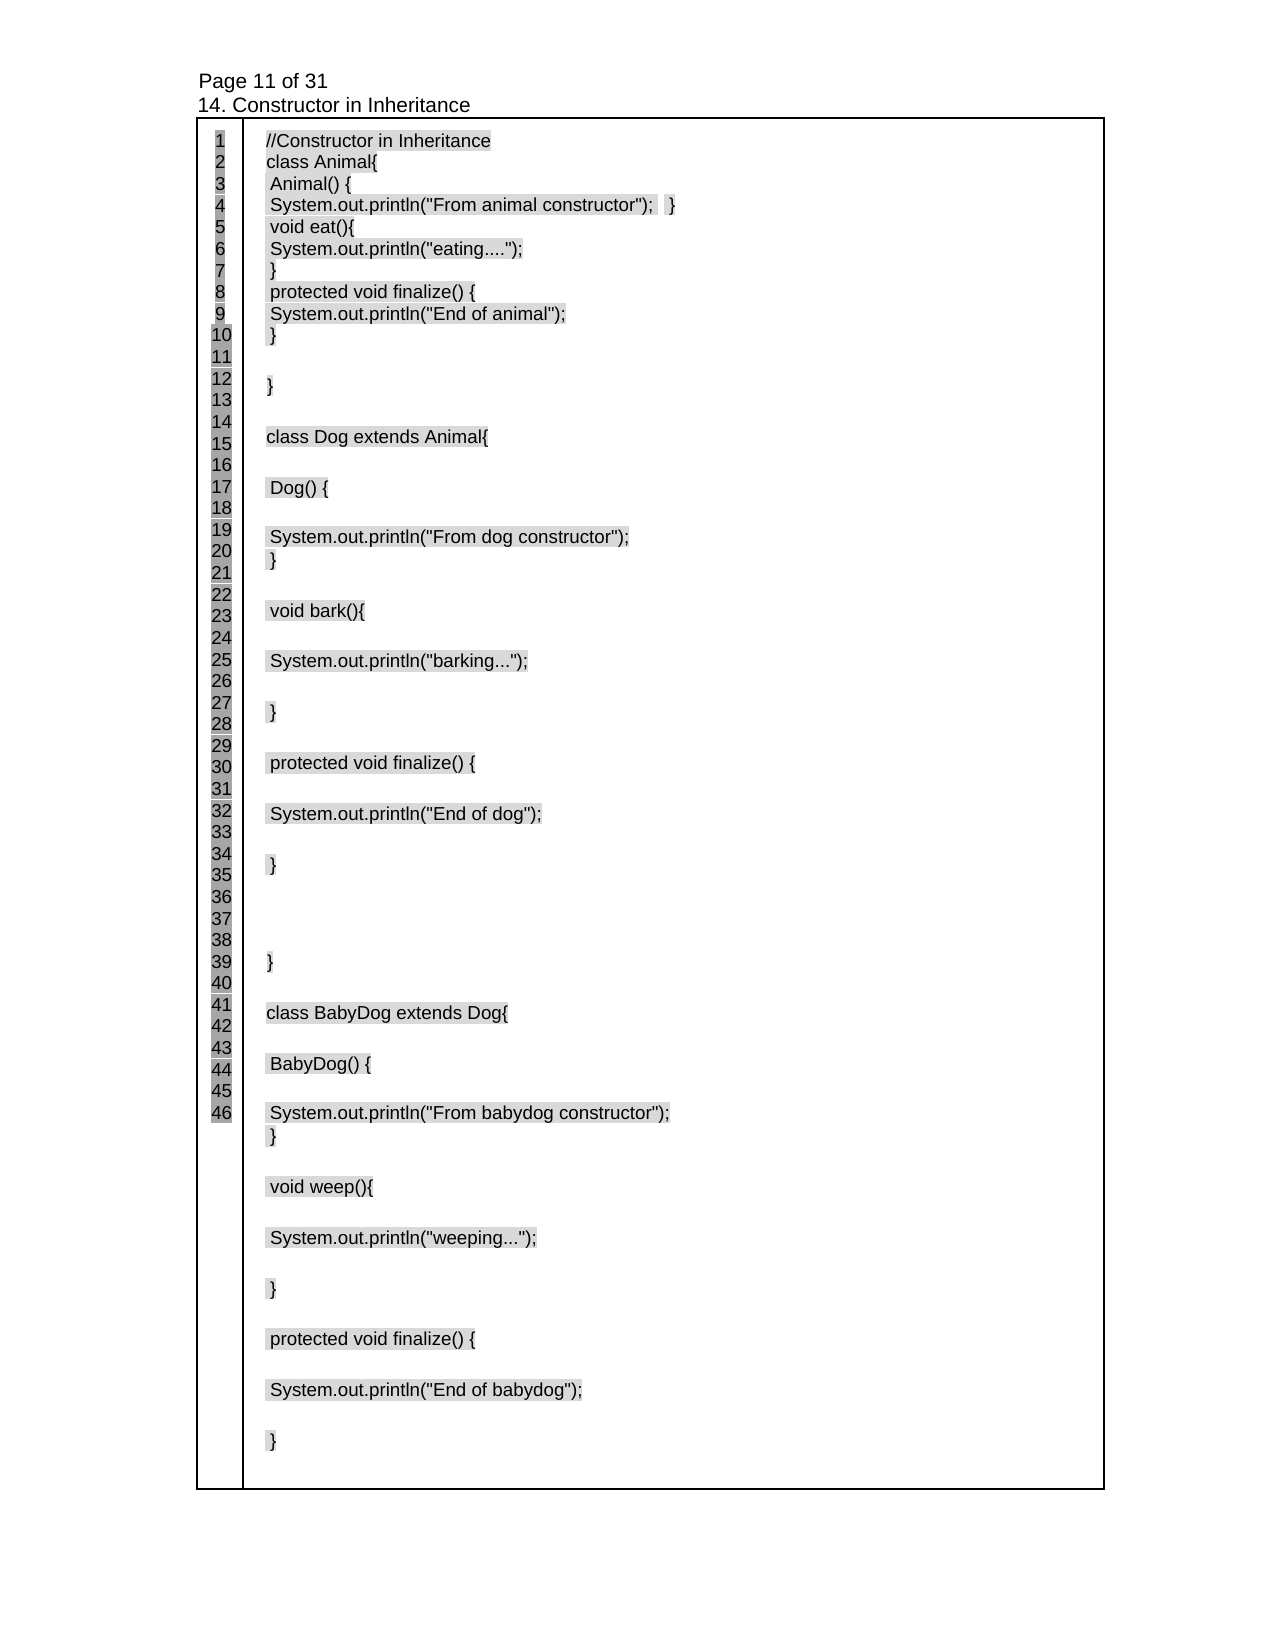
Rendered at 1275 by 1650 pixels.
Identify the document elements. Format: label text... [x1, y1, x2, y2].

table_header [198, 119, 242, 1488]
text Page 11 of 31 [196, 69, 328, 93]
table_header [244, 119, 1103, 1488]
text 14. Constructor in Inheritance [197, 93, 806, 117]
